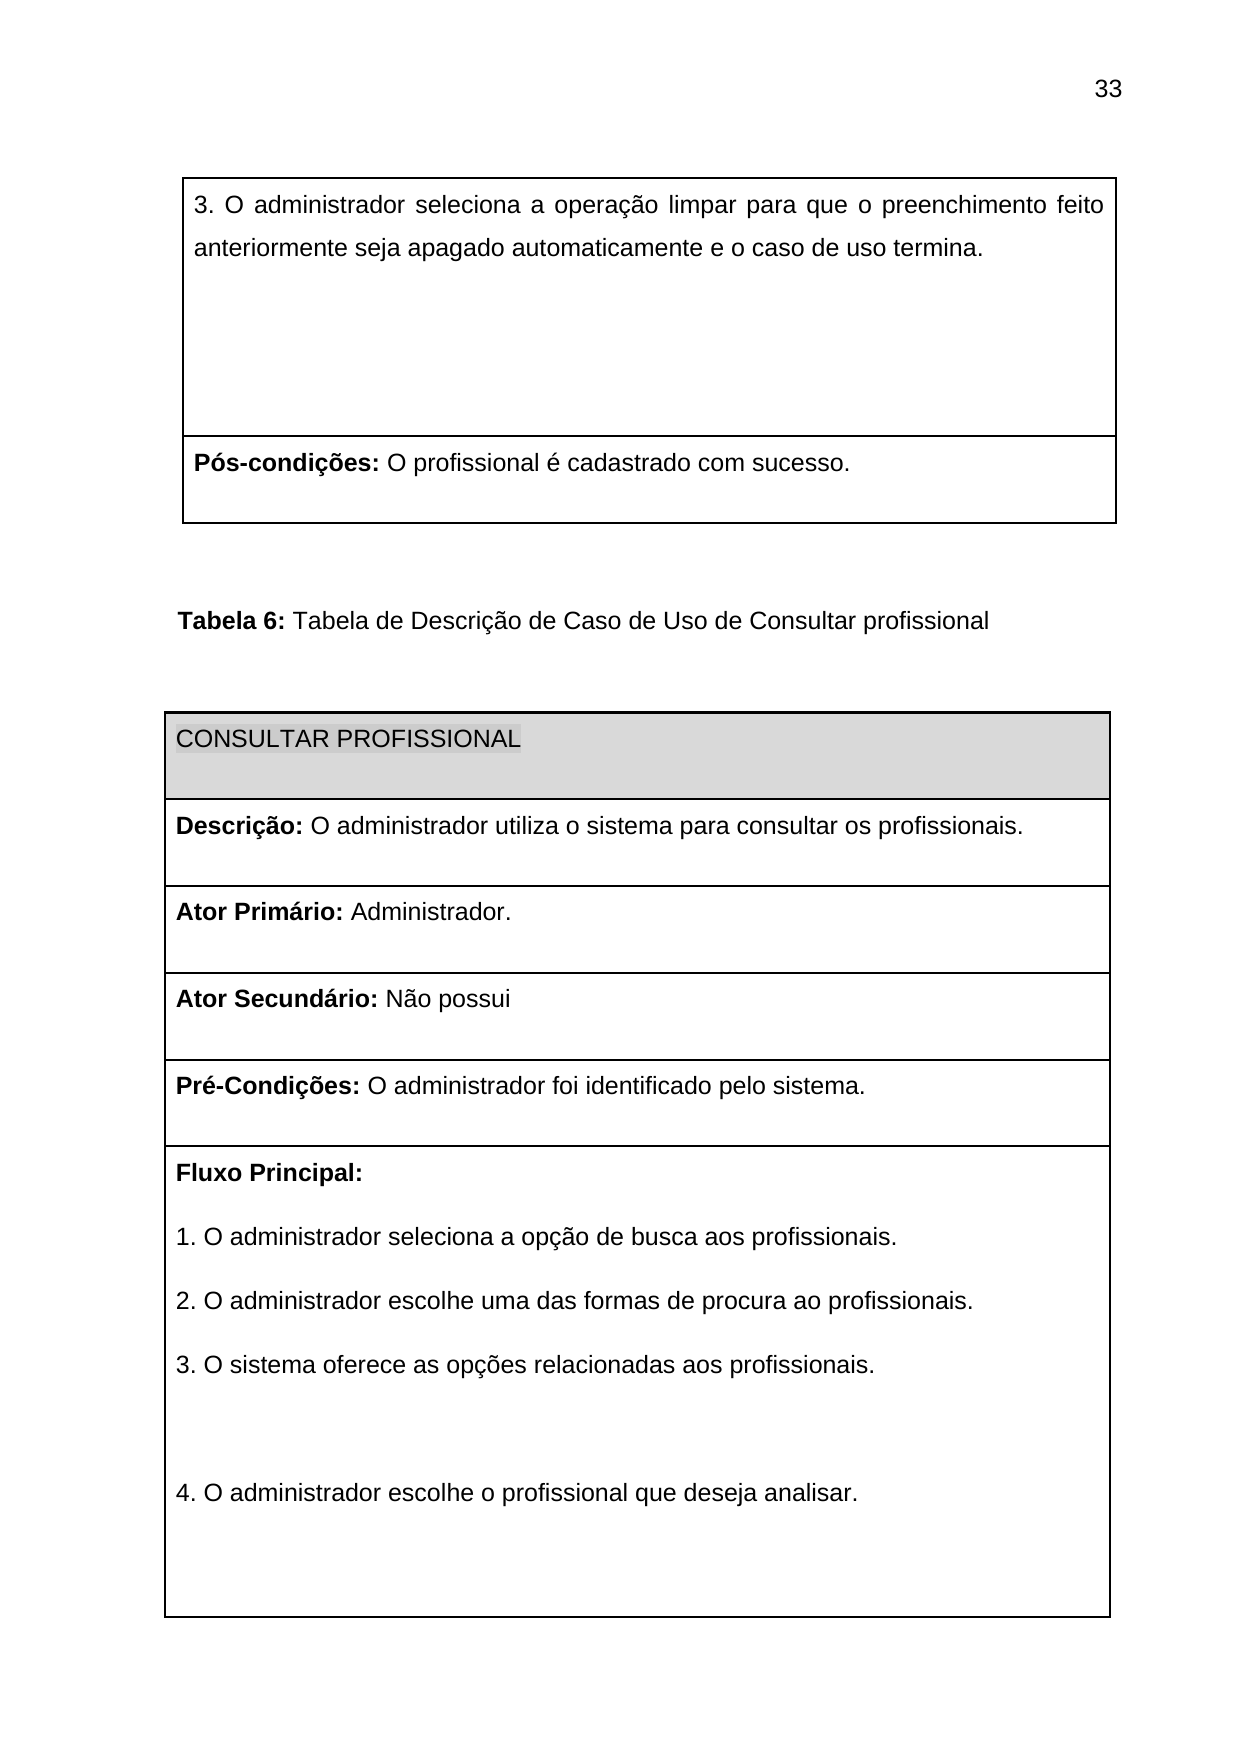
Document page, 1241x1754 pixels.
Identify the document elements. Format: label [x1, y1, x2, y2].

table_cell [166, 887, 1109, 972]
table_cell [166, 1061, 1109, 1145]
table_cell [166, 1147, 1109, 1616]
table_cell [166, 800, 1109, 885]
table_cell [166, 974, 1109, 1058]
table_cell [184, 437, 1115, 522]
table_cell [184, 179, 1115, 435]
table_header [166, 714, 1109, 798]
